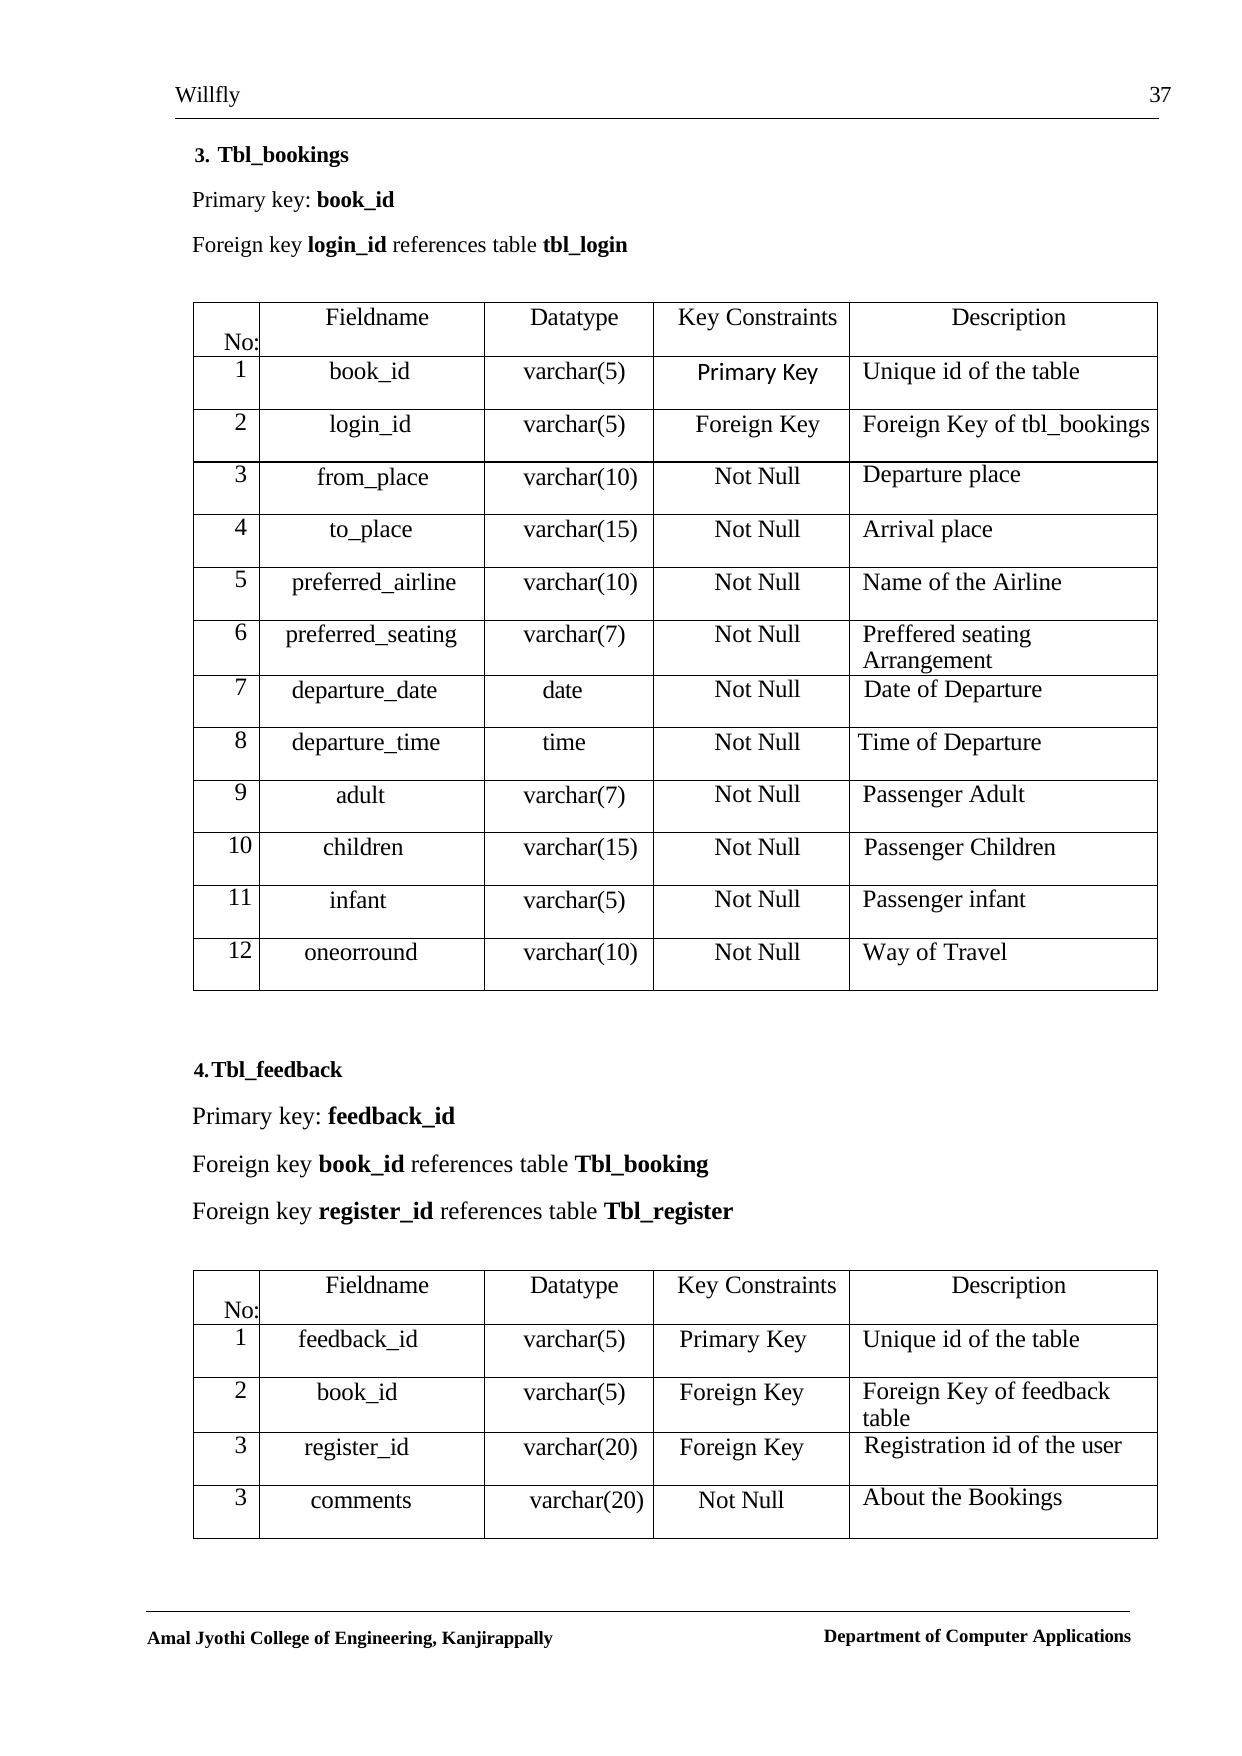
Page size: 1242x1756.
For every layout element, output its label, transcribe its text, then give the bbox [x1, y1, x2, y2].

table_cell Not Null [654, 463, 849, 514]
table_header Fieldname [260, 1271, 484, 1324]
table_cell comments [260, 1486, 484, 1537]
table_cell from_place [260, 463, 484, 514]
table_cell departure_date [260, 676, 484, 727]
table_cell book_id [260, 1378, 484, 1432]
table_cell varchar(5) [485, 886, 653, 937]
text Foreign key register_id references table Tbl_register [192, 1196, 1194, 1225]
table_header No: [194, 303, 259, 356]
table_cell varchar(20) [485, 1486, 653, 1537]
table_cell Time of Departure [850, 728, 1157, 780]
table_cell 5 [194, 568, 259, 619]
table_cell Not Null [654, 568, 849, 619]
table_cell varchar(5) [485, 1325, 653, 1377]
table_cell 11 [194, 886, 259, 937]
table_cell 12 [194, 939, 259, 990]
table_header Datatype [485, 1271, 653, 1324]
table_cell Not Null [654, 833, 849, 885]
table_cell varchar(5) [485, 410, 653, 461]
table_cell preferred_seating [260, 621, 484, 675]
table_header No: [194, 1271, 259, 1324]
table_cell Registration id of the user [850, 1433, 1157, 1485]
list Tbl_feedback [194, 1056, 1194, 1083]
table_cell to_place [260, 515, 484, 567]
table_cell Unique id of the table [850, 1325, 1157, 1377]
table_cell Not Null [654, 728, 849, 780]
table_cell Passenger infant [850, 886, 1157, 937]
table_cell 2 [194, 1378, 259, 1432]
table_cell 3 [194, 463, 259, 514]
text Foreign key book_id references table Tbl_booking [192, 1149, 1194, 1177]
table_cell adult [260, 781, 484, 832]
table_cell Primary Key [654, 357, 849, 409]
table_cell 1 [194, 357, 259, 409]
table_cell Not Null [654, 621, 849, 675]
list Tbl_bookings [194, 141, 1194, 167]
table_cell Not Null [654, 886, 849, 937]
text Primary key: feedback_id [192, 1101, 1194, 1129]
table_cell varchar(5) [485, 357, 653, 409]
table_cell varchar(20) [485, 1433, 653, 1485]
table_cell Primary Key [654, 1325, 849, 1377]
table_cell Foreign Key [654, 410, 849, 461]
table_cell Foreign Key [654, 1433, 849, 1485]
table_cell Not Null [654, 676, 849, 727]
table_cell varchar(10) [485, 463, 653, 514]
table_cell departure_time [260, 728, 484, 780]
table_cell Foreign Key [654, 1378, 849, 1432]
table_cell book_id [260, 357, 484, 409]
table_cell Passenger Adult [850, 781, 1157, 832]
table_cell Not Null [654, 515, 849, 567]
table_cell 4 [194, 515, 259, 567]
table_cell Foreign Key of tbl_bookings [850, 410, 1157, 461]
table_cell varchar(5) [485, 1378, 653, 1432]
table_cell login_id [260, 410, 484, 461]
table_cell 10 [194, 833, 259, 885]
table_cell 3 [194, 1433, 259, 1485]
table_cell Not Null [654, 781, 849, 832]
table_cell register_id [260, 1433, 484, 1485]
table_cell feedback_id [260, 1325, 484, 1377]
table_cell Preffered seating Arrangement [850, 621, 1157, 675]
table_cell 2 [194, 410, 259, 461]
table_cell varchar(10) [485, 568, 653, 619]
table_cell 3 [194, 1486, 259, 1537]
table_cell Foreign Key of feedback table [850, 1378, 1157, 1432]
table_cell Unique id of the table [850, 357, 1157, 409]
table_cell preferred_airline [260, 568, 484, 619]
text Foreign key login_id references table tbl_login [192, 231, 1194, 257]
table_cell Not Null [654, 939, 849, 990]
text Primary key: book_id [192, 186, 1194, 212]
table_header Key Constraints [654, 303, 849, 356]
table_header Description [850, 1271, 1157, 1324]
table_cell infant [260, 886, 484, 937]
table_cell varchar(7) [485, 621, 653, 675]
table_cell Departure place [850, 463, 1157, 514]
table_cell Not Null [654, 1486, 849, 1537]
table_cell time [485, 728, 653, 780]
table_cell varchar(10) [485, 939, 653, 990]
table_cell Date of Departure [850, 676, 1157, 727]
table_header Key Constraints [654, 1271, 849, 1324]
table_cell varchar(7) [485, 781, 653, 832]
table_cell Name of the Airline [850, 568, 1157, 619]
table_cell 8 [194, 728, 259, 780]
table_cell About the Bookings [850, 1486, 1157, 1537]
table_header Fieldname [260, 303, 484, 356]
table_cell 9 [194, 781, 259, 832]
table_cell varchar(15) [485, 833, 653, 885]
table_cell Arrival place [850, 515, 1157, 567]
table_cell Way of Travel [850, 939, 1157, 990]
table_cell Passenger Children [850, 833, 1157, 885]
table_cell date [485, 676, 653, 727]
table_header Description [850, 303, 1157, 356]
table_cell 1 [194, 1325, 259, 1377]
table_cell children [260, 833, 484, 885]
table_header Datatype [485, 303, 653, 356]
table_cell 6 [194, 621, 259, 675]
table_cell 7 [194, 676, 259, 727]
table_cell varchar(15) [485, 515, 653, 567]
table_cell oneorround [260, 939, 484, 990]
